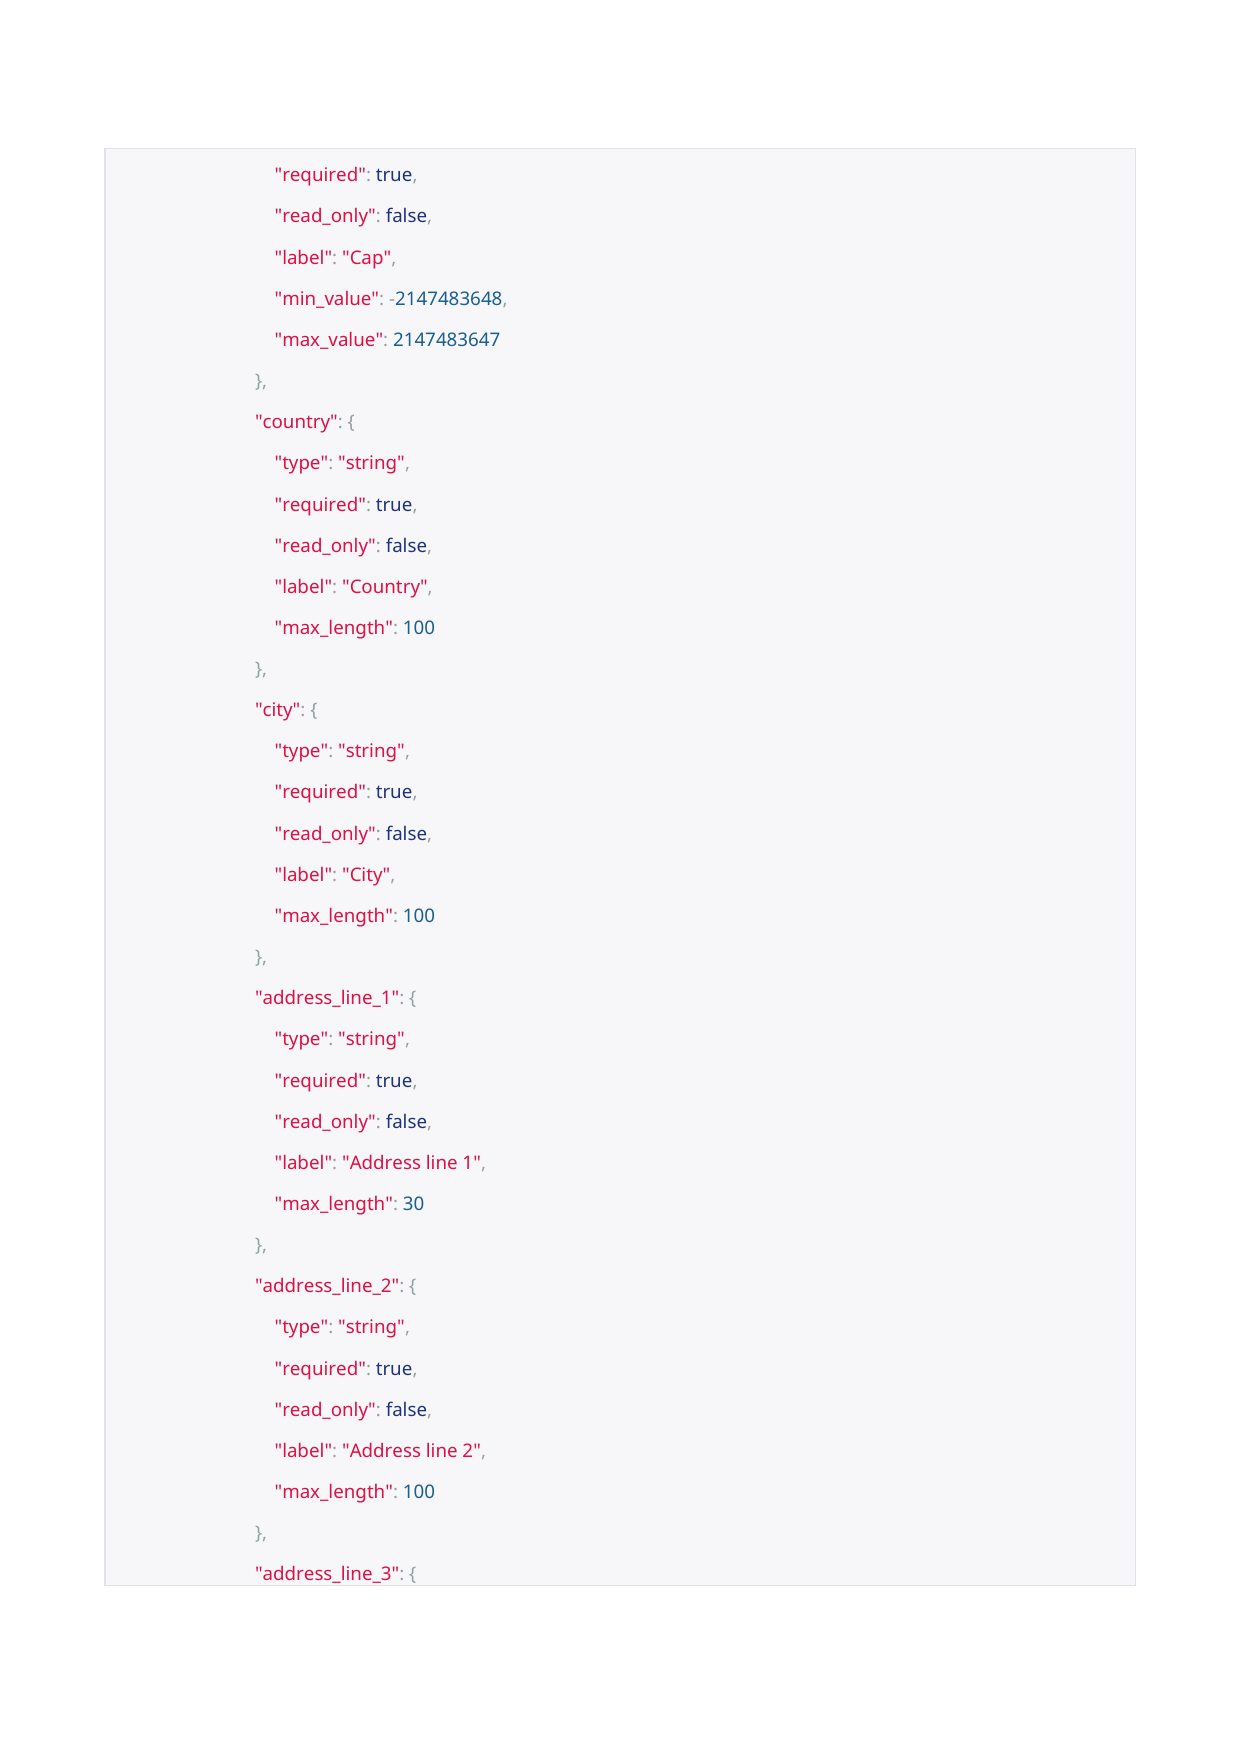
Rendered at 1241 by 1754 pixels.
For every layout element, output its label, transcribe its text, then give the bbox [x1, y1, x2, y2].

text "required": true, [106, 1341, 1135, 1380]
text "read_only": false, [106, 518, 1135, 557]
text "label": "Address line 2", [106, 1423, 1135, 1463]
text "min_value": -2147483648, [106, 271, 1135, 311]
text "type": "string", [106, 436, 1135, 475]
text }, [106, 353, 1135, 393]
text }, [106, 641, 1135, 681]
text "address_line_1": { [106, 971, 1135, 1010]
text "max_value": 2147483647 [106, 312, 1135, 352]
text "address_line_3": { [106, 1547, 1135, 1585]
text "max_length": 100 [106, 1464, 1135, 1504]
text "country": { [106, 394, 1135, 434]
text "required": true, [106, 1053, 1135, 1092]
text "required": true, [106, 765, 1135, 804]
text }, [106, 1505, 1135, 1545]
text "type": "string", [106, 1012, 1135, 1051]
text "label": "Cap", [106, 230, 1135, 269]
text "label": "Address line 1", [106, 1135, 1135, 1175]
text "required": true, [106, 477, 1135, 516]
text "read_only": false, [106, 806, 1135, 846]
text "max_length": 100 [106, 600, 1135, 640]
text "read_only": false, [106, 189, 1135, 228]
text }, [106, 1217, 1135, 1257]
text "address_line_2": { [106, 1258, 1135, 1298]
text "max_length": 30 [106, 1176, 1135, 1216]
text "label": "Country", [106, 559, 1135, 599]
text "required": true, [106, 149, 1135, 187]
text "type": "string", [106, 724, 1135, 763]
text "city": { [106, 682, 1135, 722]
text }, [106, 929, 1135, 969]
text "max_length": 100 [106, 888, 1135, 928]
text "read_only": false, [106, 1382, 1135, 1422]
text "type": "string", [106, 1300, 1135, 1339]
text "read_only": false, [106, 1094, 1135, 1133]
text "label": "City", [106, 847, 1135, 887]
